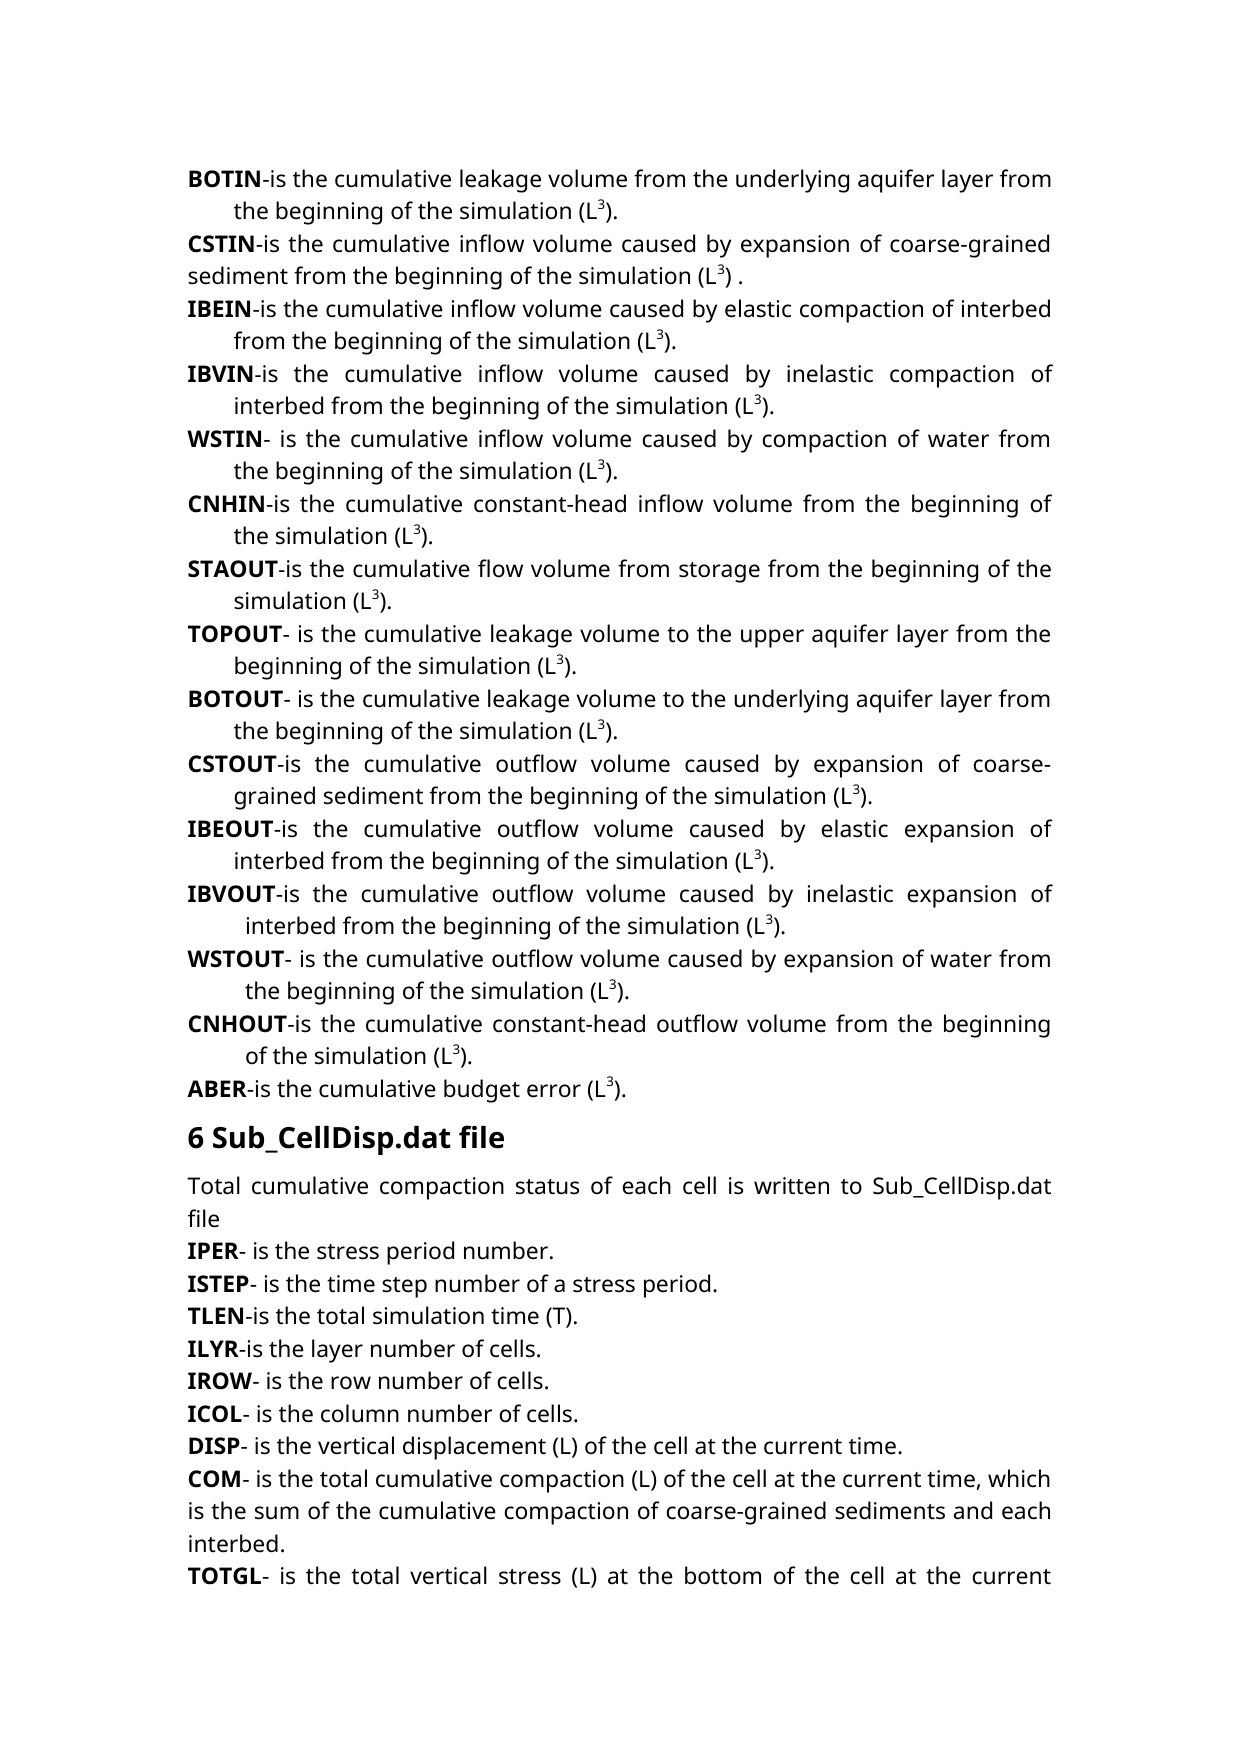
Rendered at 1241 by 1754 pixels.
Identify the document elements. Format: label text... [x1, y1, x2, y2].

text ABER-is the cumulative budget error (L3). [187, 1072, 1053, 1104]
text CSTIN-is the cumulative inflow volume caused by expansion of coarse-grained sediment from the beginning of the simulation (L3) . [187, 227, 1053, 292]
text 6 Sub_CellDisp.dat file [187, 1104, 1053, 1169]
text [187, 1559, 1053, 1592]
text CSTOUT-is the cumulative outflow volume caused by expansion of coarse-grained sediment from the beginning of the simulation (L3). [187, 747, 1053, 812]
text ILYR-is the layer number of cells. [187, 1332, 1053, 1364]
text BOTOUT- is the cumulative leakage volume to the underlying aquifer layer from the beginning of the simulation (L3). [187, 682, 1053, 747]
text STAOUT-is the cumulative flow volume from storage from the beginning of the simulation (L3). [187, 552, 1053, 617]
text ISTEP- is the time step number of a stress period. [187, 1267, 1053, 1299]
text IBEOUT-is the cumulative outflow volume caused by elastic expansion of interbed from the beginning of the simulation (L3). [187, 812, 1053, 877]
text WSTOUT- is the cumulative outflow volume caused by expansion of water from the beginning of the simulation (L3). [187, 942, 1053, 1007]
text COM- is the total cumulative compaction (L) of the cell at the current time, which is the sum of the cumulative compaction of coarse-grained sediments and each interbed. [187, 1462, 1053, 1559]
text TOPOUT- is the cumulative leakage volume to the upper aquifer layer from the beginning of the simulation (L3). [187, 617, 1053, 682]
text ICOL- is the column number of cells. [187, 1397, 1053, 1429]
text IBEIN-is the cumulative inflow volume caused by elastic compaction of interbed from the beginning of the simulation (L3). [187, 292, 1053, 357]
text IROW- is the row number of cells. [187, 1364, 1053, 1397]
text CNHOUT-is the cumulative constant-head outflow volume from the beginning of the simulation (L3). [187, 1007, 1053, 1072]
text BOTIN-is the cumulative leakage volume from the underlying aquifer layer from the beginning of the simulation (L3). [187, 162, 1053, 227]
text WSTIN- is the cumulative inflow volume caused by compaction of water from the beginning of the simulation (L3). [187, 422, 1053, 487]
text IBVIN-is the cumulative inflow volume caused by inelastic compaction of interbed from the beginning of the simulation (L3). [187, 357, 1053, 422]
text Total cumulative compaction status of each cell is written to Sub_CellDisp.dat file [187, 1169, 1053, 1234]
text CNHIN-is the cumulative constant-head inflow volume from the beginning of the simulation (L3). [187, 487, 1053, 552]
text IPER- is the stress period number. [187, 1234, 1053, 1267]
text IBVOUT-is the cumulative outflow volume caused by inelastic expansion of interbed from the beginning of the simulation (L3). [187, 877, 1053, 942]
text DISP- is the vertical displacement (L) of the cell at the current time. [187, 1429, 1053, 1462]
text TLEN-is the total simulation time (T). [187, 1299, 1053, 1332]
